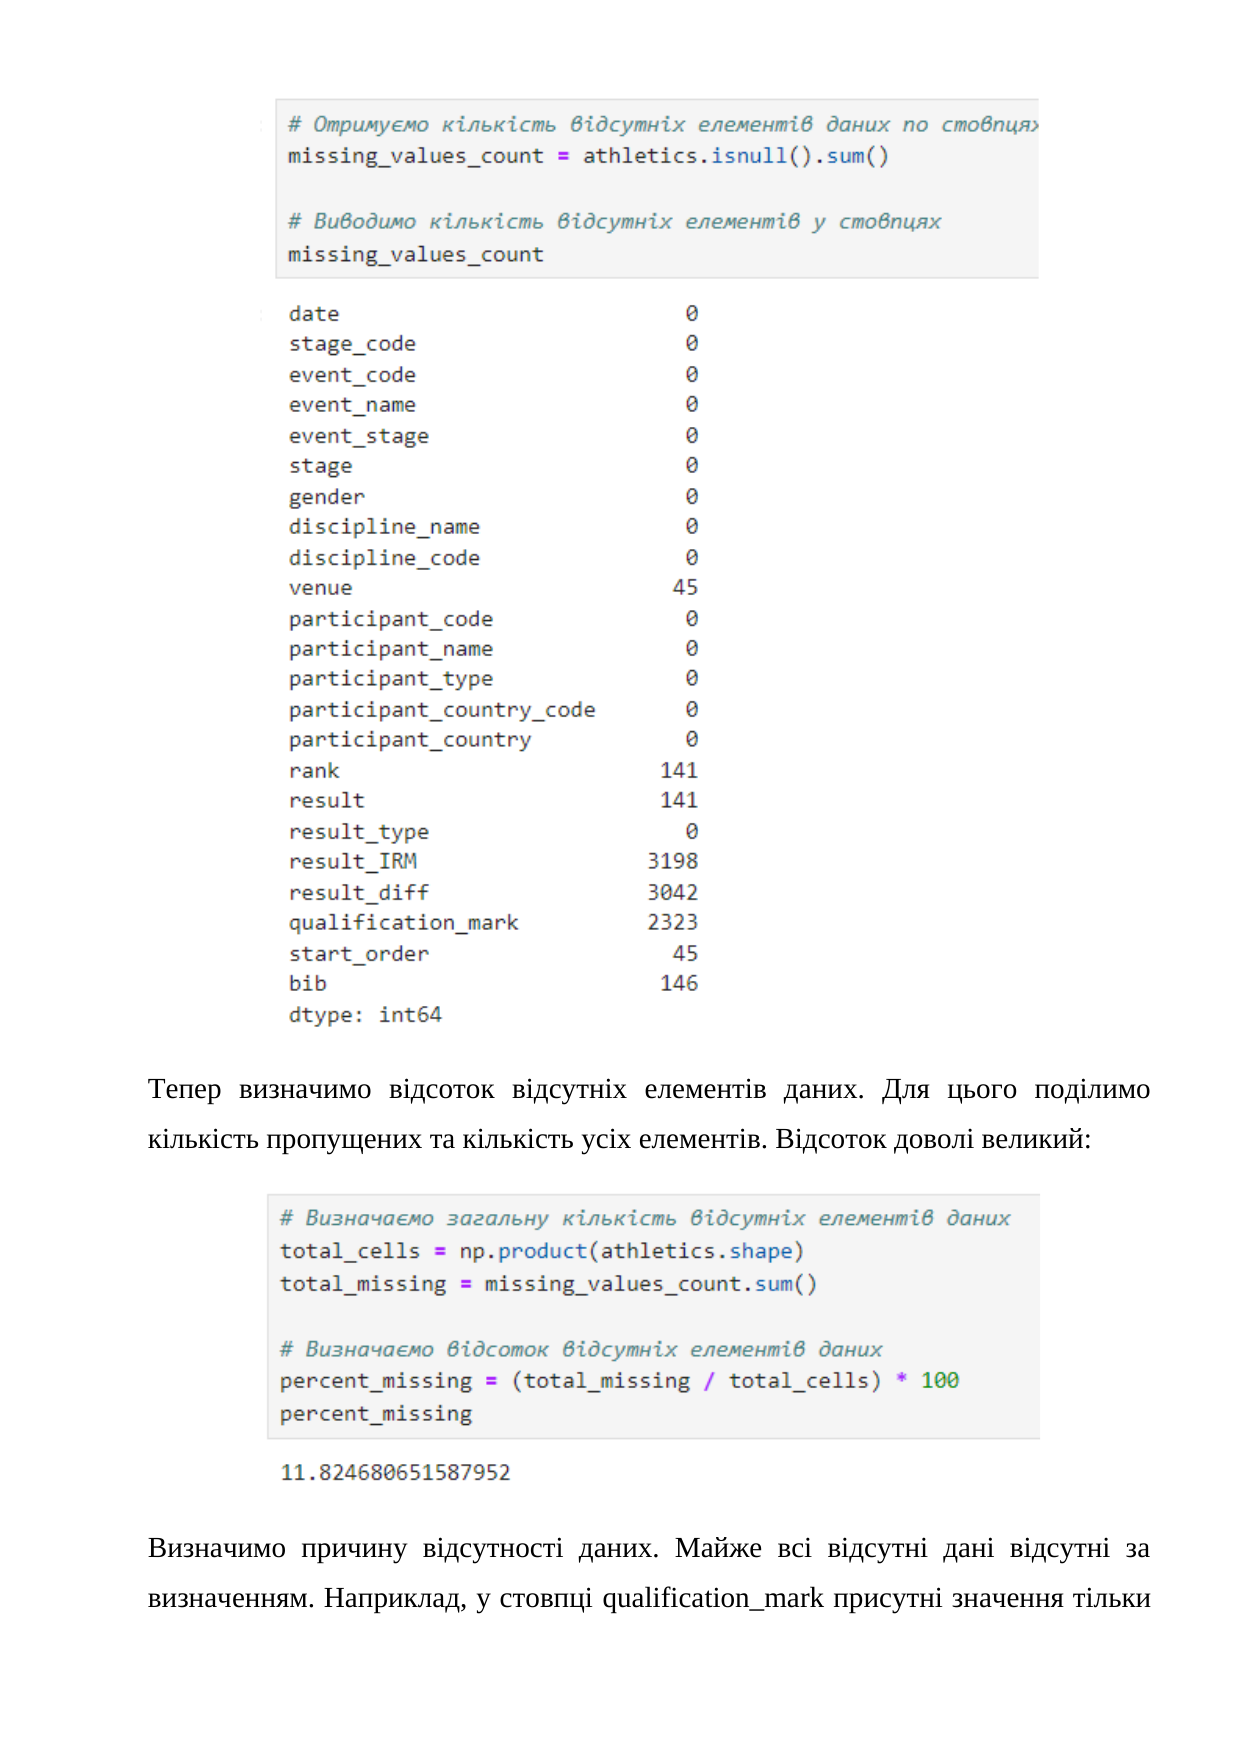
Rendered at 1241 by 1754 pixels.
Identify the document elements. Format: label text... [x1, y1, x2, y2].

text Тепер визначимо відсоток відсутніх елементів даних. Для цього поділимо кількість пропущених та кількість усіх елементів. Відсоток доволі великий: [148, 1071, 1152, 1155]
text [148, 1530, 1152, 1613]
picture [258, 1188, 1041, 1499]
picture [260, 88, 1039, 1041]
